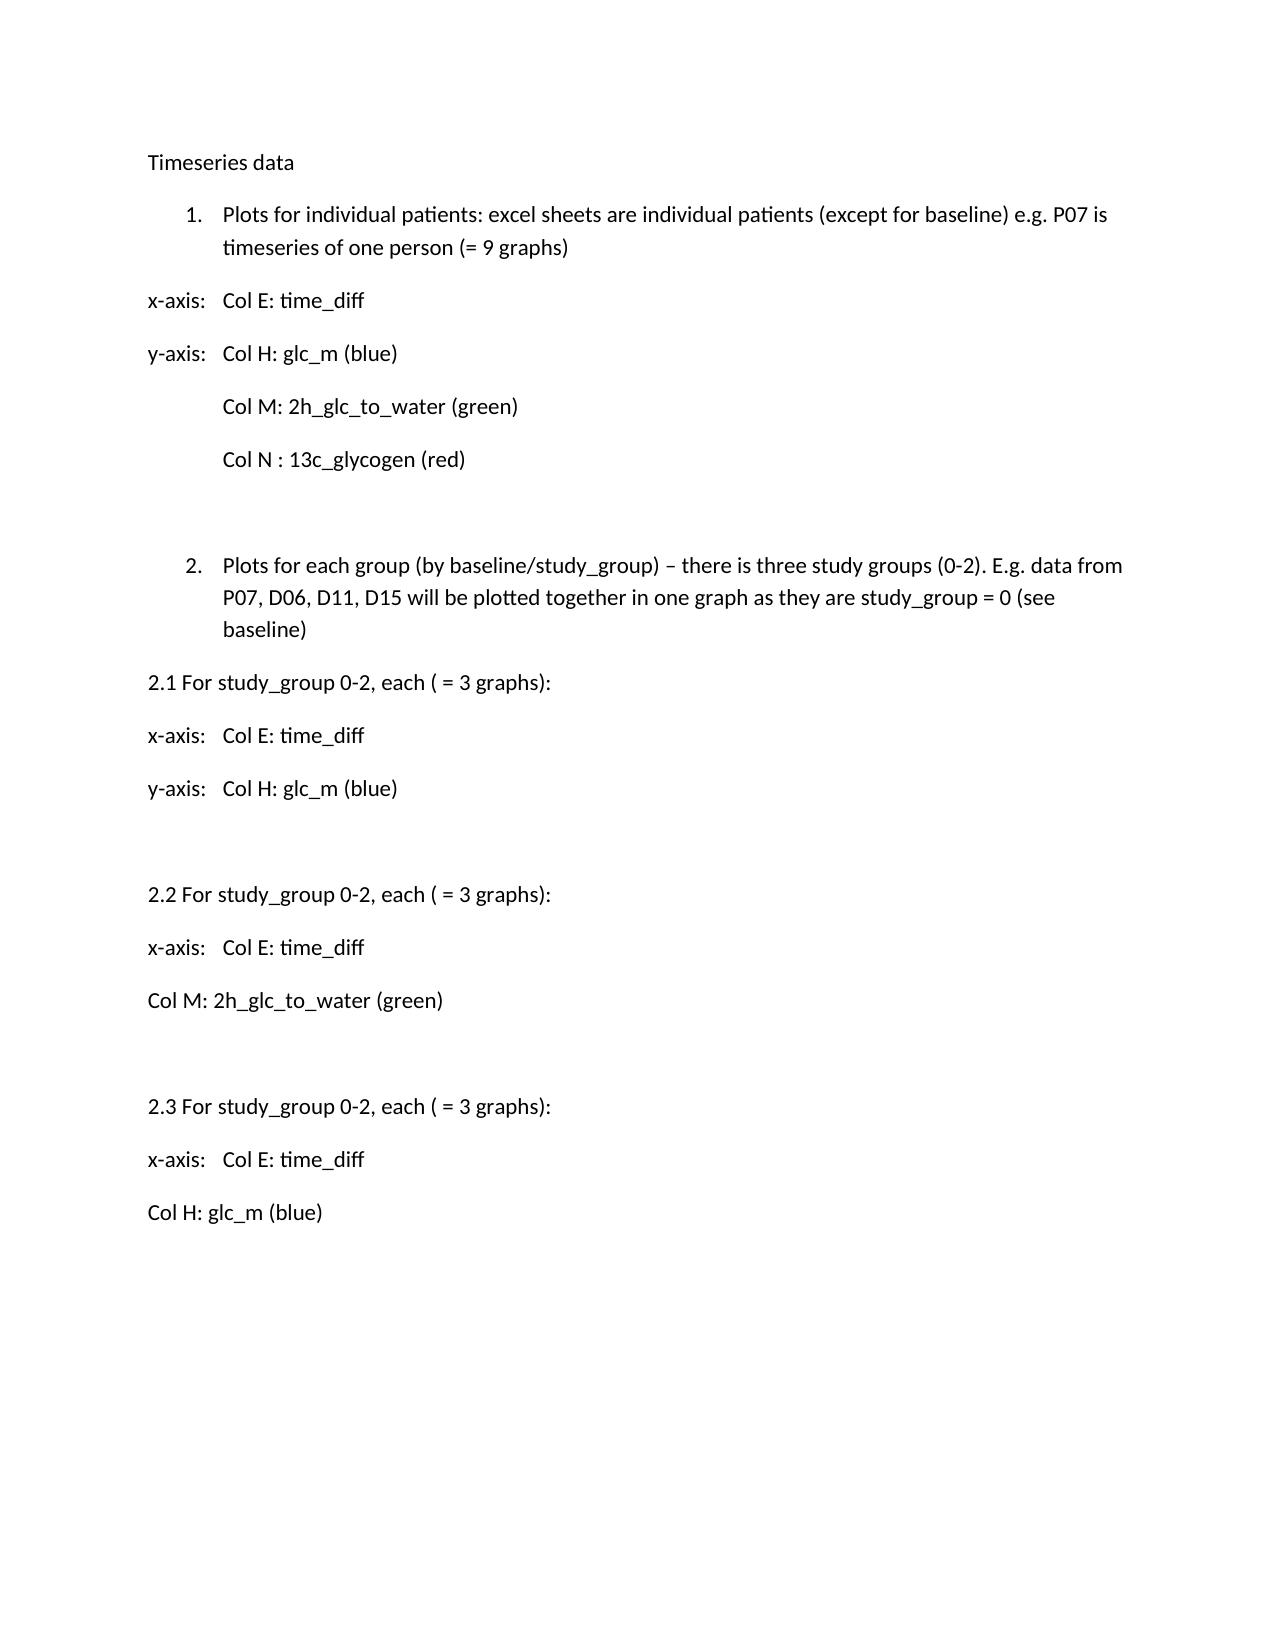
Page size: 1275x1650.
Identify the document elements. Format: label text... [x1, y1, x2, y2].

list Plots for individual patients: excel sheets are individual patients (except for baseline) e.g. P07 is timeseries of one person (= 9 graphs) [185, 201, 1127, 261]
text x-axis: Col E: time_diff [148, 933, 1127, 961]
text Col N : 13c_glycogen (red) [148, 445, 1127, 473]
text Col M: 2h_glc_to_water (green) [148, 986, 1127, 1014]
list Plots for each group (by baseline/study_group) – there is three study groups (0-2). E.g. data from P07, D06, D11, D15 will be plotted together in one graph as they are study_group = 0 (see baseline) [185, 551, 1127, 643]
text x-axis: Col E: time_diff [148, 1146, 1127, 1173]
text y-axis: Col H: glc_m (blue) [148, 774, 1127, 802]
text x-axis: Col E: time_diff [148, 286, 1127, 314]
text Col M: 2h_glc_to_water (green) [148, 392, 1127, 420]
text 2.1 For study_group 0-2, each ( = 3 graphs): [148, 668, 1127, 696]
text Col H: glc_m (blue) [148, 1198, 1127, 1227]
text y-axis: Col H: glc_m (blue) [148, 339, 1127, 367]
text 2.3 For study_group 0-2, each ( = 3 graphs): [148, 1092, 1127, 1121]
text Timeseries data [148, 148, 1127, 176]
text x-axis: Col E: time_diff [148, 721, 1127, 749]
text 2.2 For study_group 0-2, each ( = 3 graphs): [148, 880, 1127, 908]
